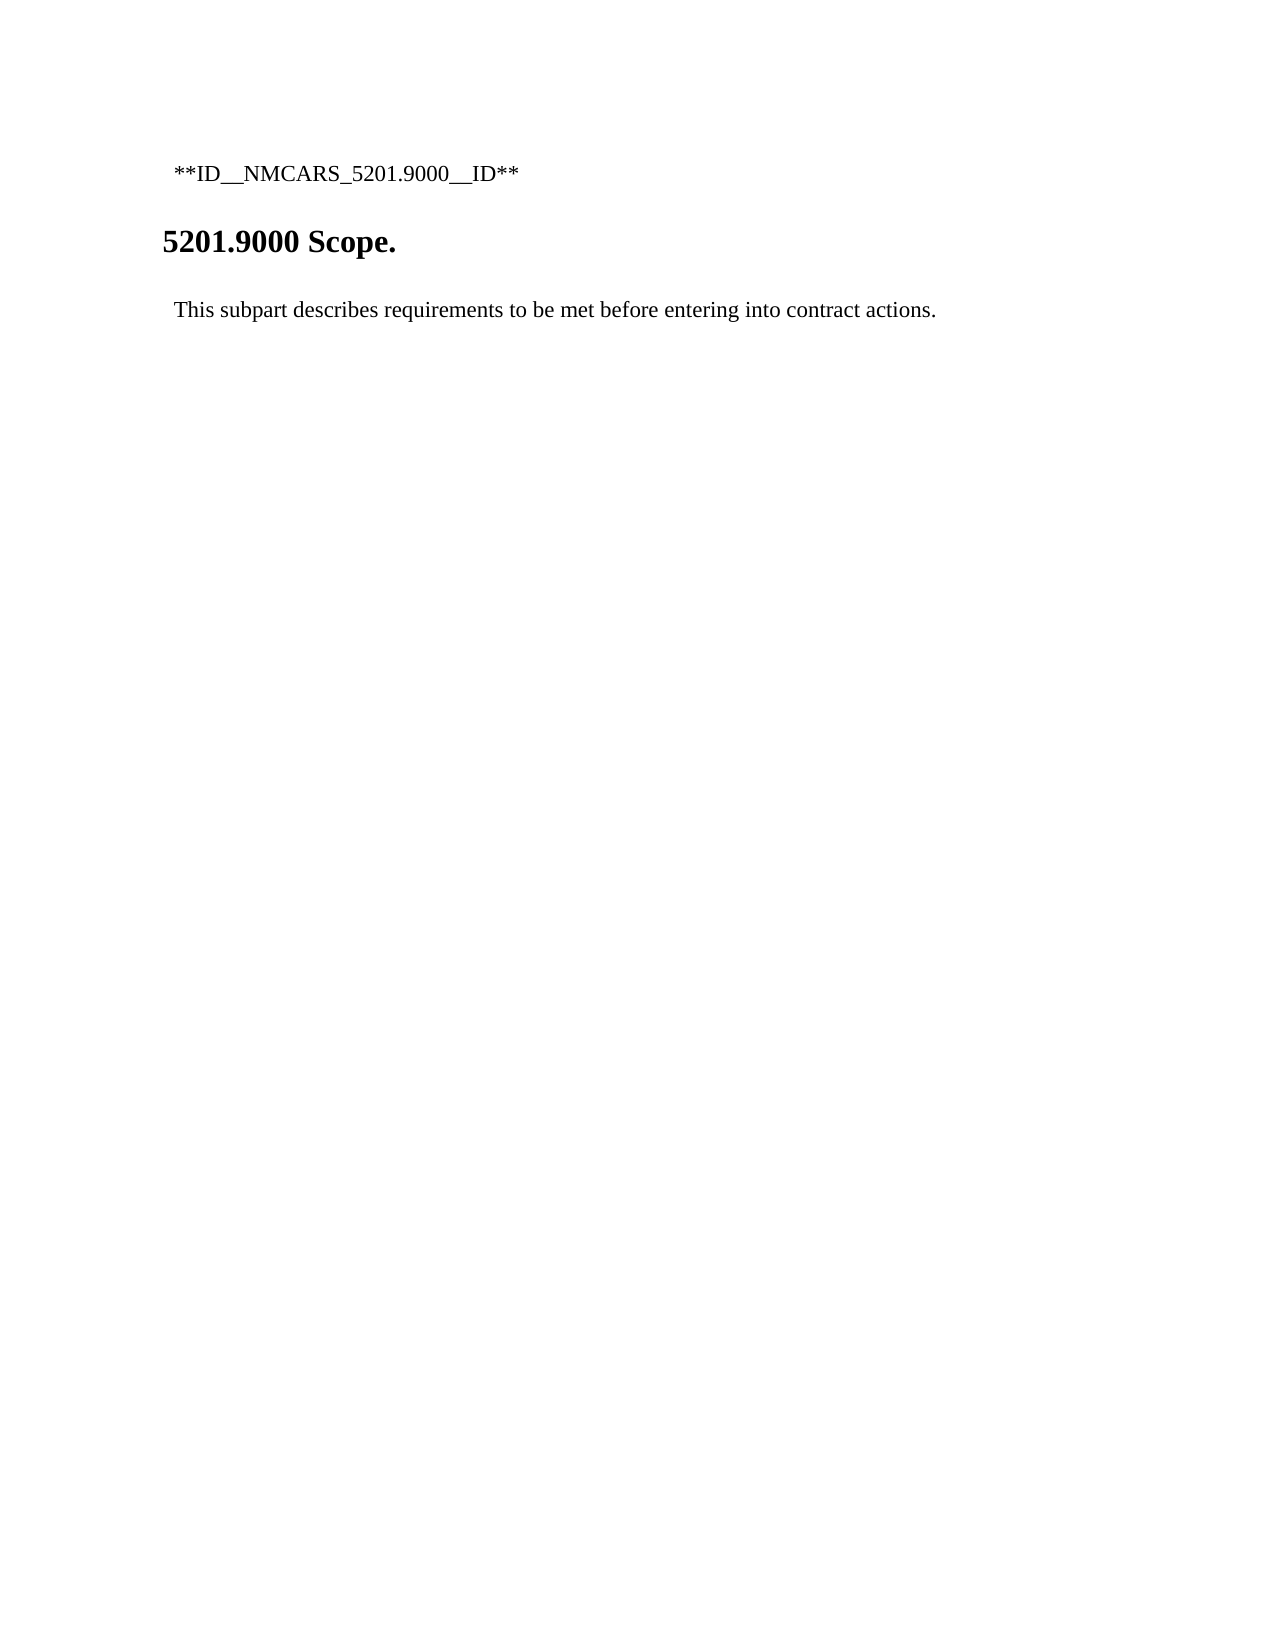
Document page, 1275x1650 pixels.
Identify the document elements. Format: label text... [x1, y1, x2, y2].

text This subpart describes requirements to be met before entering into contract actions. [163, 285, 1135, 332]
text **ID__NMCARS_5201.9000__ID** [163, 150, 1135, 197]
subtitle 5201.9000 Scope. [162, 222, 1125, 259]
